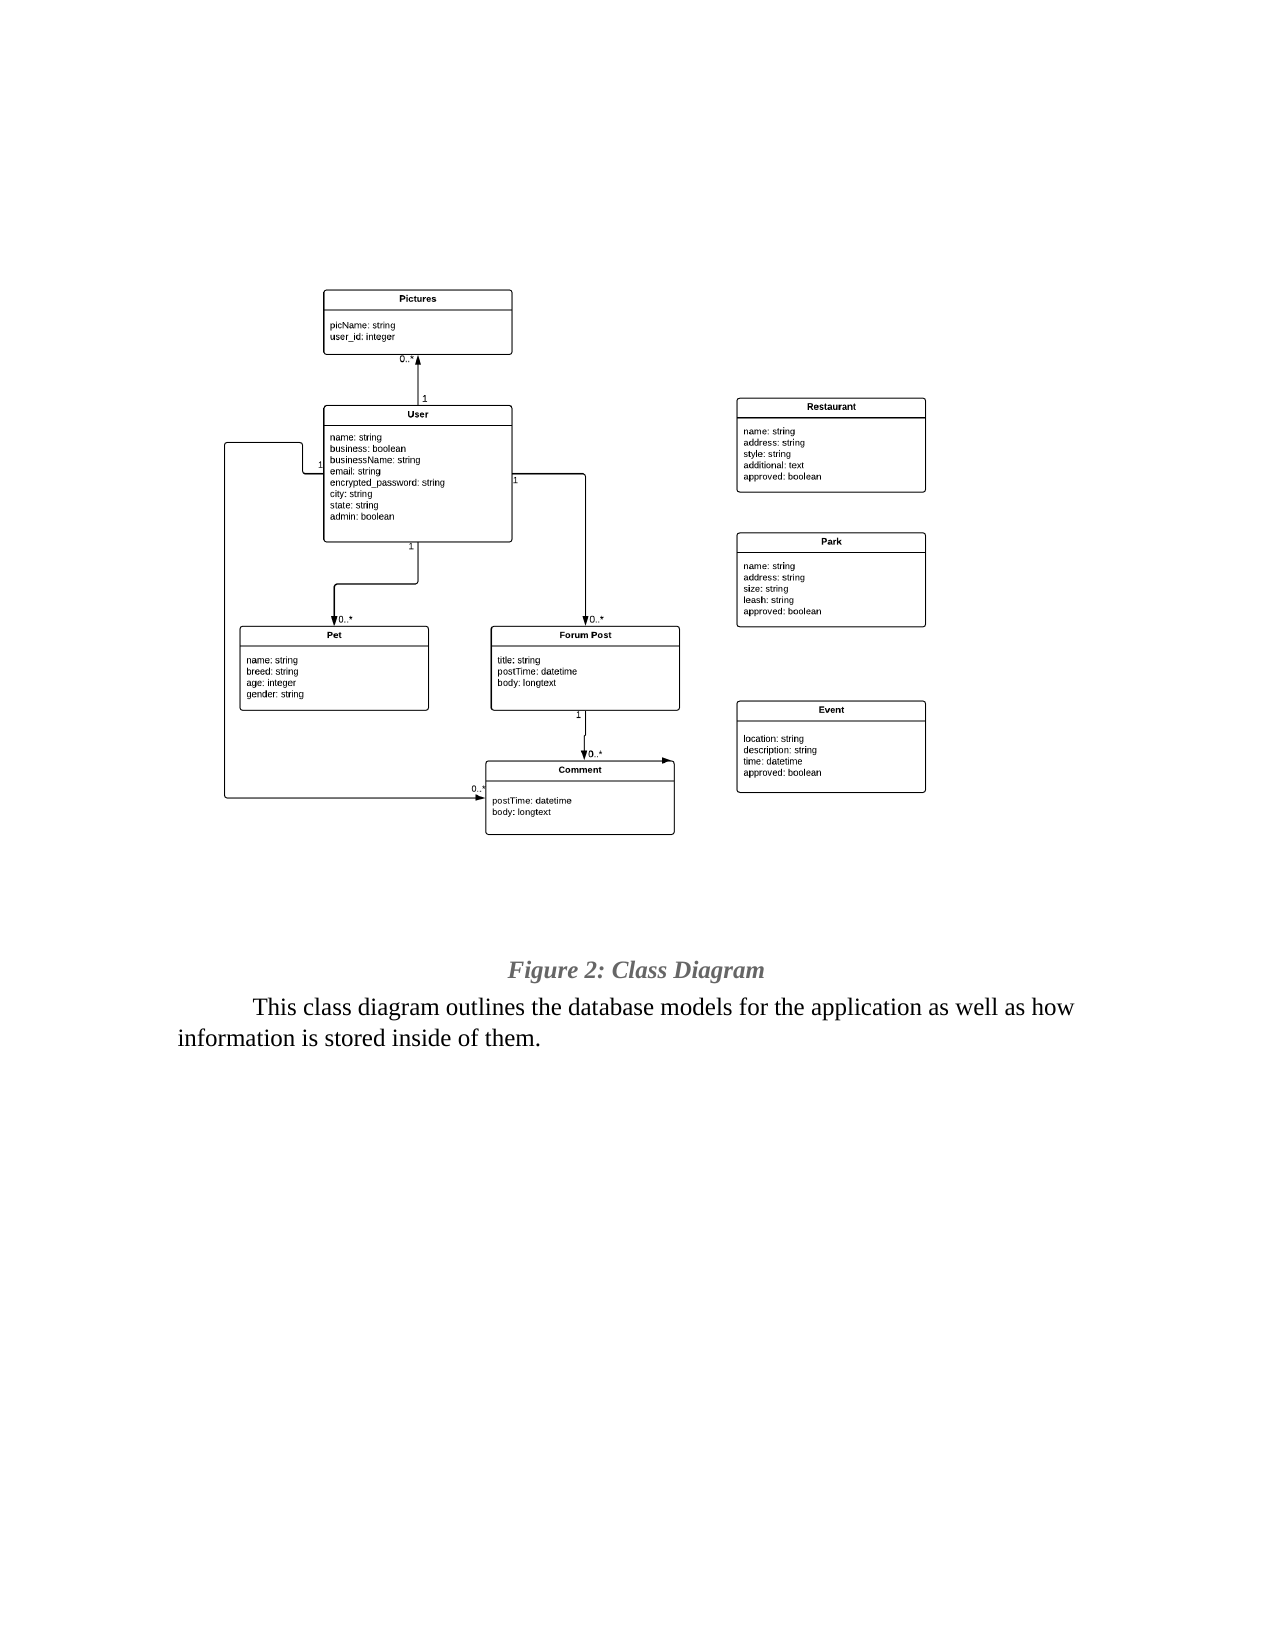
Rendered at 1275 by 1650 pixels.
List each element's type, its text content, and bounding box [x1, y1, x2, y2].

picture [177, 206, 1098, 918]
text This class diagram outlines the database models for the application as well as how information is stored inside of them. [177, 992, 1098, 1052]
subtitle Figure 2: Class Diagram [177, 955, 1098, 983]
